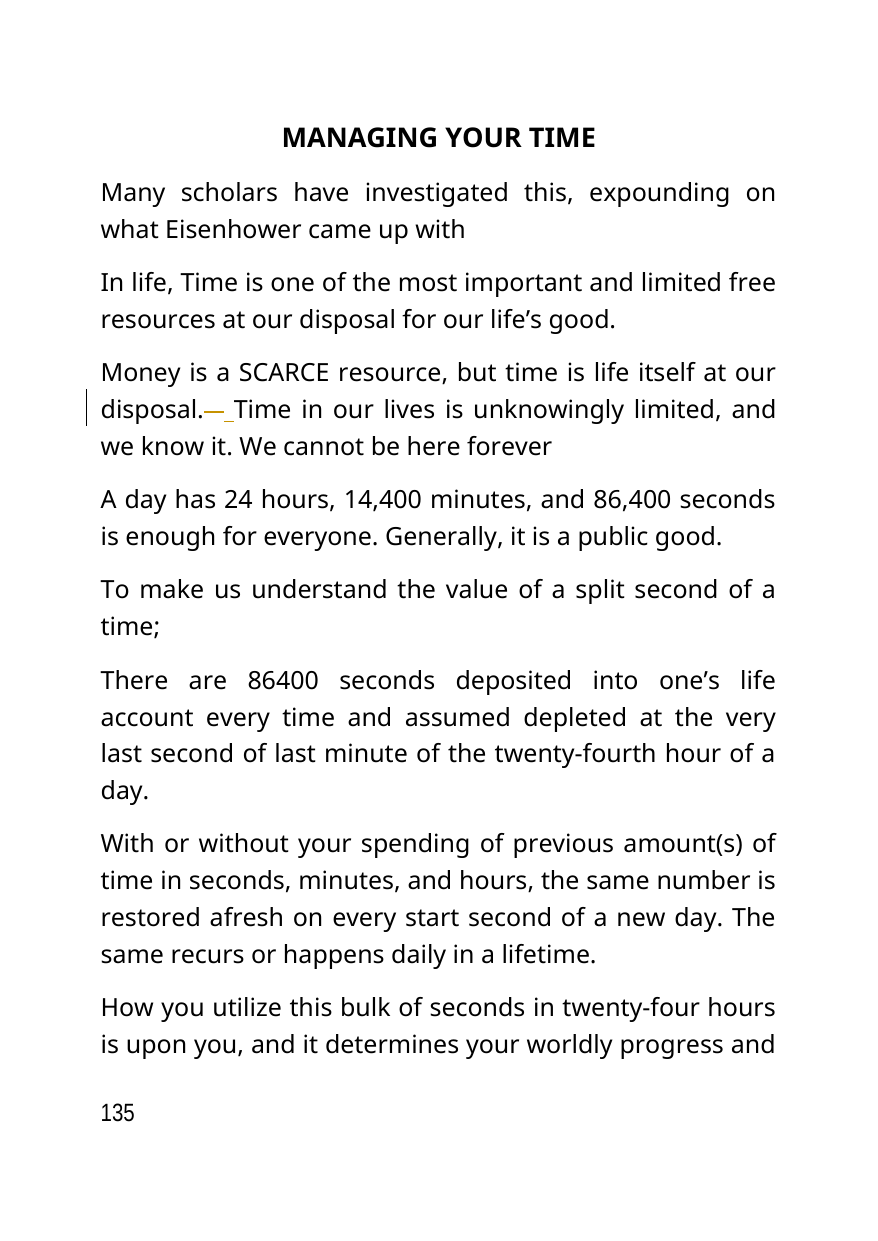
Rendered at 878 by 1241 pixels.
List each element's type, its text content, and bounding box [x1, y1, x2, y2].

text A day has 24 hours, 14,400 minutes, and 86,400 seconds is enough for everyone. Generally, it is a public good. [100, 482, 777, 553]
text In life, Time is one of the most important and limited free resources at our disposal for our life’s good. [100, 265, 777, 336]
text Many scholars have investigated this, expounding on what Eisenhower came up with [100, 174, 777, 245]
text To make us understand the value of a split second of a time; [100, 572, 777, 643]
subtitle MANAGING YOUR TIME [100, 118, 777, 155]
text Money is a SCARCE resource, but time is life itself at our disposal.Time in our lives is unknowingly limited, and we know it. We cannot be here forever [100, 355, 777, 463]
text With or without your spending of previous amount(s) of time in seconds, minutes, and hours, the same number is restored afresh on every start second of a new day. The same recurs or happens daily in a lifetime. [100, 826, 777, 971]
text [100, 990, 777, 1061]
text There are 86400 seconds deposited into one’s life account every time and assumed depleted at the very last second of last minute of the twenty-fourth hour of a day. [100, 662, 777, 807]
